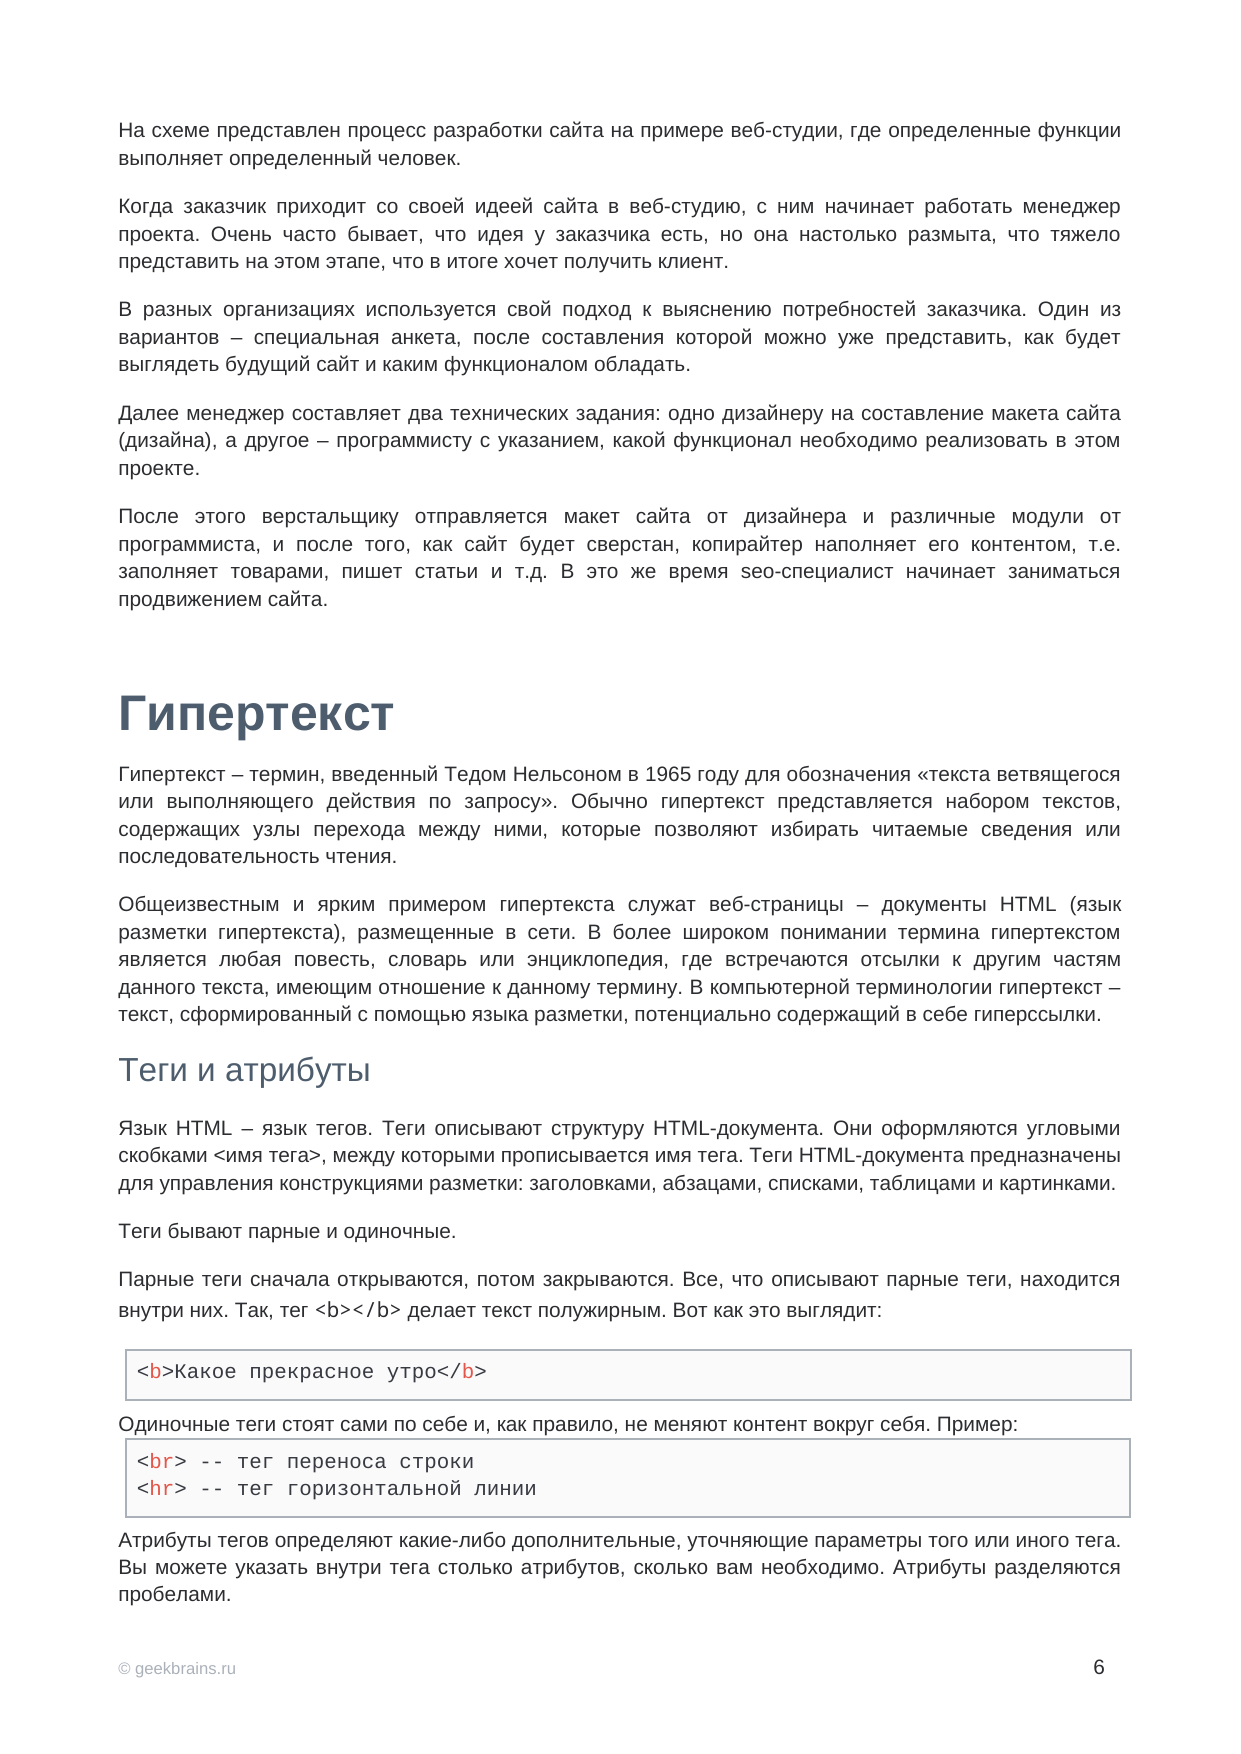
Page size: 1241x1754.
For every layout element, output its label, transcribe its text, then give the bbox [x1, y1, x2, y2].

text В разных организациях используется свой подход к выяснению потребностей заказчика. Один из вариантов – специальная анкета, после составления которой можно уже представить, как будет выглядеть будущий сайт и каким функционалом обладать. [118, 297, 1122, 376]
text Гипертекст – термин, введенный Тедом Нельсоном в 1965 году для обозначения «текста ветвящегося или выполняющего действия по запросу». Обычно гипертекст представляется набором текстов, содержащих узлы перехода между ними, которые позволяют избирать читаемые сведения или последовательность чтения. [118, 761, 1122, 868]
text Общеизвестным и ярким примером гипертекста служат веб-страницы – документы HTML (язык разметки гипертекста), размещенные в сети. В более широком понимании термина гипертекстом является любая повесть, словарь или энциклопедия, где встречаются отсылки к другим частям данного текста, имеющим отношение к данному термину. В компьютерной терминологии гипертекст – текст, сформированный с помощью языка разметки, потенциально содержащий в себе гиперссылки. [118, 892, 1122, 1026]
text После этого верстальщику отправляется макет сайта от дизайнера и различные модули от программиста, и после того, как сайт будет сверстан, копирайтер наполняет его контентом, т.е. заполняет товарами, пишет статьи и т.д. В это же время seo-специалист начинает заниматься продвижением сайта. [118, 504, 1122, 610]
text Атрибуты тегов определяют какие-либо дополнительные, уточняющие параметры того или иного тега. Вы можете указать внутри тега столько атрибутов, сколько вам необходимо. Атрибуты разделяются пробелами. [118, 1528, 1122, 1606]
subtitle Гипертекст [118, 683, 1122, 741]
text Теги бывают парные и одиночные. [118, 1219, 1122, 1243]
table_header <br> -- тег переноса строки <hr> -- тег горизонтальной линии [127, 1440, 1129, 1516]
text Когда заказчик приходит со своей идеей сайта в веб-студию, с ним начинает работать менеджер проекта. Очень часто бывает, что идея у заказчика есть, но она настолько размыта, что тяжело представить на этом этапе, что в итоге хочет получить клиент. [118, 194, 1122, 273]
subtitle Теги и атрибуты [118, 1051, 1122, 1089]
text Парные теги сначала открываются, потом закрываются. Все, что описывают парные теги, находится внутри них. Так, тег <b></b> делает текст полужирным. Вот как это выглядит: [118, 1267, 1122, 1324]
text Одиночные теги стоят сами по себе и, как правило, не меняют контент вокруг себя. Пример: [118, 1411, 1122, 1435]
text На схеме представлен процесс разработки сайта на примере веб-студии, где определенные функции выполняет определенный человек. [118, 118, 1122, 169]
text Язык HTML – язык тегов. Теги описывают структуру HTML-документа. Они оформляются угловыми скобками <имя тега>, между которыми прописывается имя тега. Теги HTML-документа предназначены для управления конструкциями разметки: заголовками, абзацами, списками, таблицами и картинками. [118, 1116, 1122, 1194]
table_header <b>Какое прекрасное утро</b> [127, 1351, 1130, 1399]
text Далее менеджер составляет два технических задания: одно дизайнеру на составление макета сайта (дизайна), а другое – программисту с указанием, какой функционал необходимо реализовать в этом проекте. [118, 401, 1122, 479]
